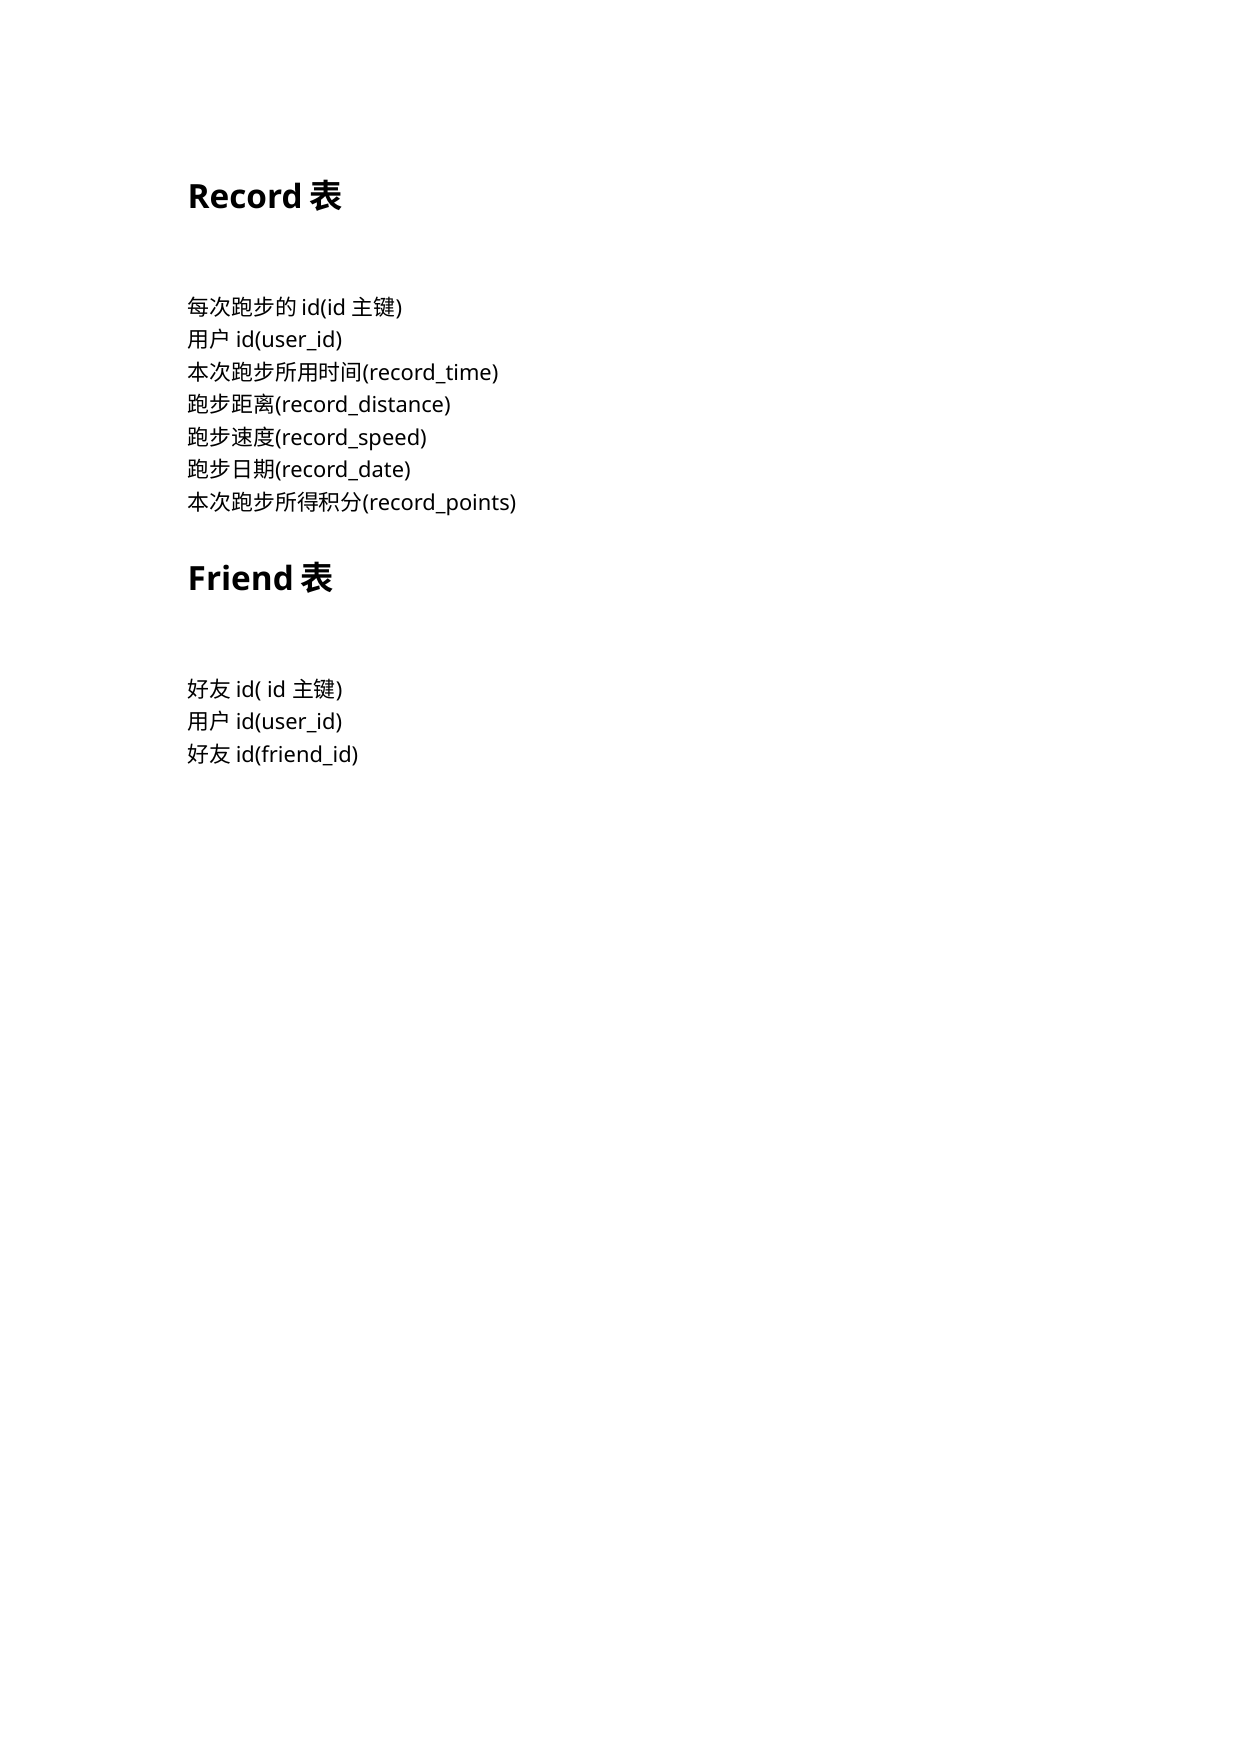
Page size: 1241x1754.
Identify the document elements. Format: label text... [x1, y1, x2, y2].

text 本次跑步所得积分(record_points) [187, 484, 1053, 517]
text 好友id( id 主键) [187, 671, 1053, 704]
subtitle Record表 [187, 162, 1053, 227]
text 用户id(user_id) [187, 704, 1053, 736]
text 本次跑步所用时间(record_time) [187, 354, 1053, 387]
text 跑步日期(record_date) [187, 452, 1053, 484]
text 用户id(user_id) [187, 322, 1053, 354]
text 跑步距离(record_distance) [187, 387, 1053, 419]
text 好友id(friend_id) [187, 736, 1053, 769]
text 跑步速度(record_speed) [187, 419, 1053, 452]
text 每次跑步的id(id 主键) [187, 289, 1053, 322]
subtitle Friend表 [187, 544, 1053, 609]
